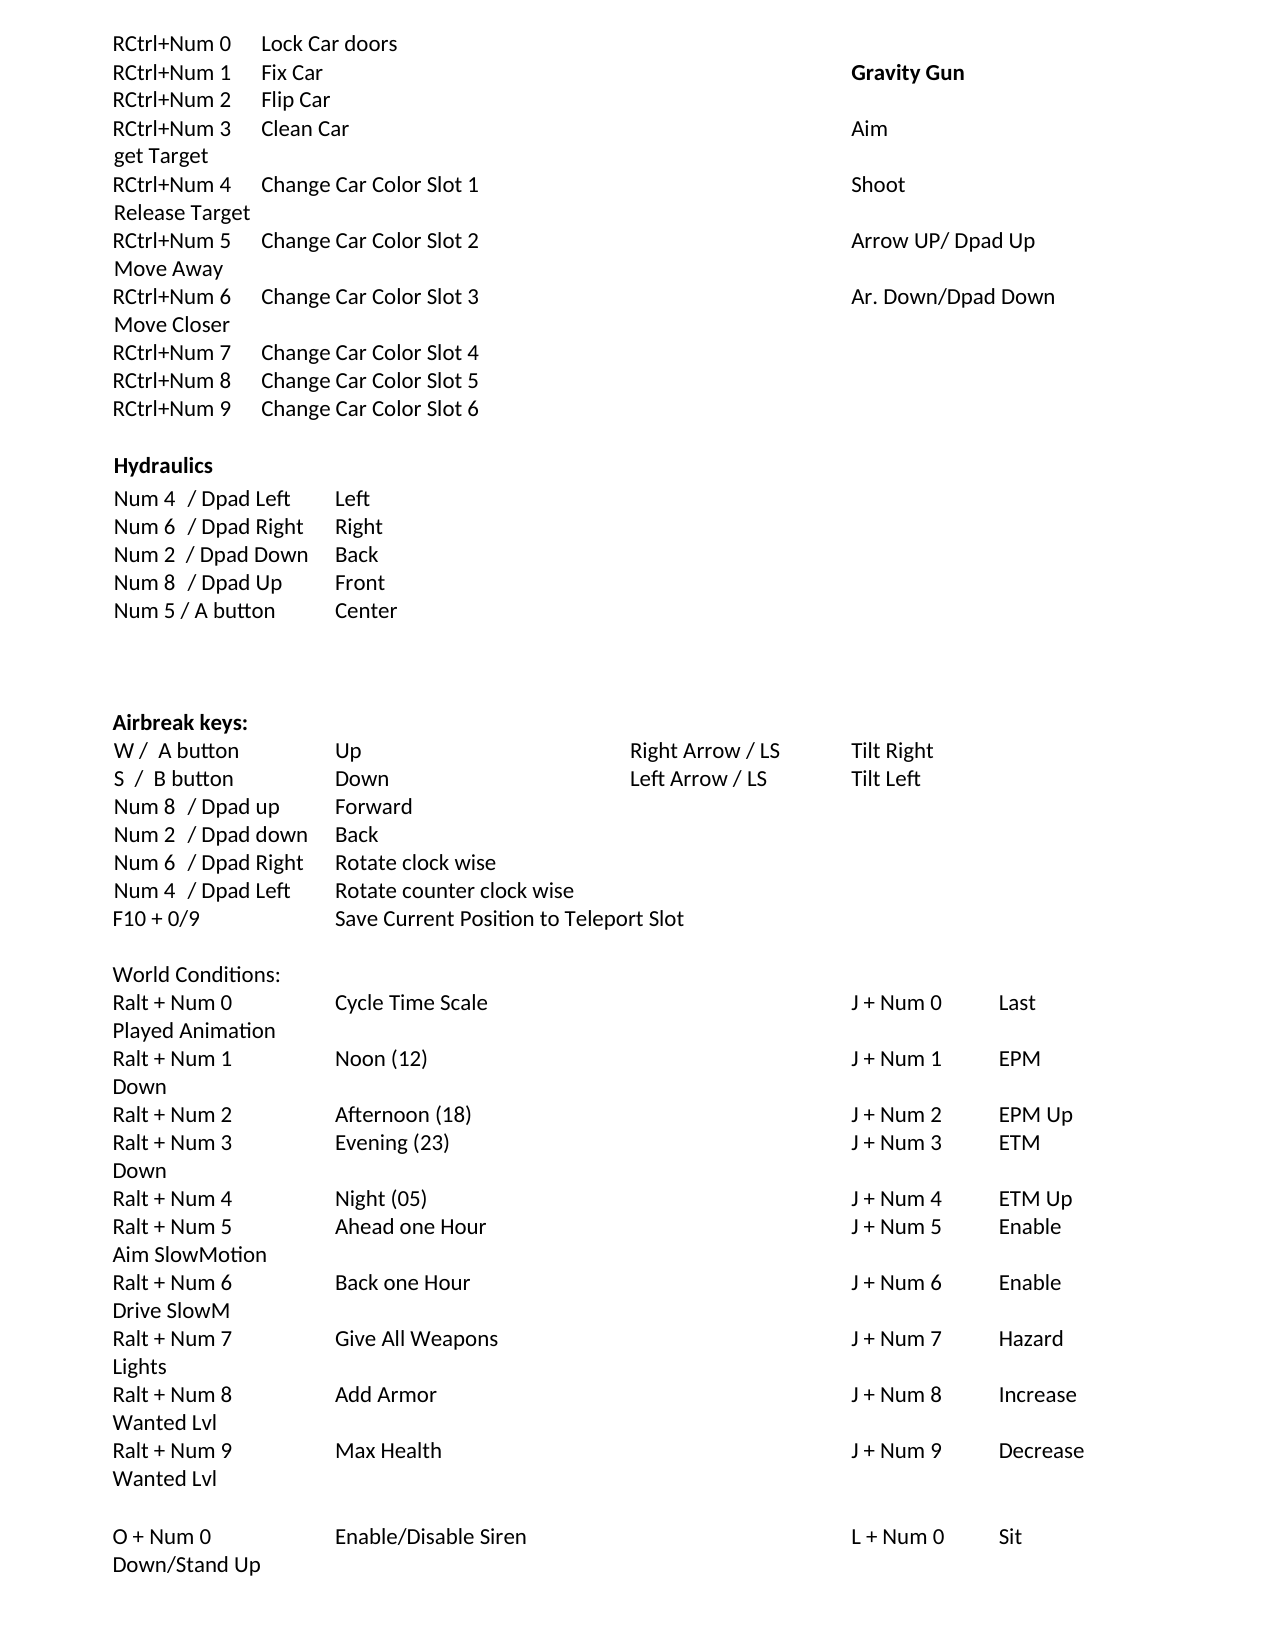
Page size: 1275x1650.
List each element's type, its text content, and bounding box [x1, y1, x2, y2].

text Ralt + Num 2 Afternoon (18) J + Num 2 EPM Up [112, 1100, 1088, 1128]
text World Conditions: [112, 960, 1088, 988]
text Num 2 / Dpad down Back [112, 820, 1088, 848]
text Num 4 / Dpad Left Rotate counter clock wise [112, 876, 1088, 904]
text RCtrl+Num 0 Lock Car doors [112, 29, 1088, 58]
text Num 4 / Dpad Left Left [112, 484, 1088, 512]
text Ralt + Num 7 Give All Weapons J + Num 7 Hazard Lights [112, 1324, 1088, 1381]
text S / B button Down Left Arrow / LS Tilt Left [112, 764, 1088, 792]
text RCtrl+Num 4 Change Car Color Slot 1 Shoot Release Target [112, 170, 1088, 226]
text RCtrl+Num 2 Flip Car [112, 86, 1088, 114]
text Ralt + Num 3 Evening (23) J + Num 3 ETM Down [112, 1128, 1088, 1184]
text Num 8 / Dpad Up Front [112, 568, 1088, 596]
text RCtrl+Num 7 Change Car Color Slot 4 [112, 338, 1088, 366]
text Ralt + Num 6 Back one Hour J + Num 6 Enable Drive SlowM [112, 1268, 1088, 1324]
text Num 5 / A button Center [112, 596, 1088, 624]
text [112, 1522, 1088, 1578]
text Num 8 / Dpad up Forward [112, 792, 1088, 820]
text Num 6 / Dpad Right Rotate clock wise [112, 848, 1088, 876]
text Ralt + Num 5 Ahead one Hour J + Num 5 Enable Aim SlowMotion [112, 1212, 1088, 1268]
text RCtrl+Num 6 Change Car Color Slot 3 Ar. Down/Dpad Down Move Closer [112, 282, 1088, 338]
text Ralt + Num 9 Max Health J + Num 9 Decrease Wanted Lvl [112, 1437, 1088, 1493]
text Ralt + Num 1 Noon (12) J + Num 1 EPM Down [112, 1044, 1088, 1100]
text RCtrl+Num 3 Clean Car Aim get Target [112, 114, 1088, 170]
text Num 6 / Dpad Right Right [112, 512, 1088, 540]
text Ralt + Num 8 Add Armor J + Num 8 Increase Wanted Lvl [112, 1381, 1088, 1437]
text RCtrl+Num 8 Change Car Color Slot 5 [112, 366, 1088, 394]
text Airbreak keys: [112, 708, 1088, 736]
text RCtrl+Num 5 Change Car Color Slot 2 Arrow UP/ Dpad Up Move Away [112, 226, 1088, 282]
text RCtrl+Num 9 Change Car Color Slot 6 [112, 394, 1088, 422]
text Ralt + Num 0 Cycle Time Scale J + Num 0 Last Played Animation [112, 988, 1088, 1044]
text Ralt + Num 4 Night (05) J + Num 4 ETM Up [112, 1184, 1088, 1212]
text Hydraulics [112, 452, 1088, 480]
text W / A button Up Right Arrow / LS Tilt Right [112, 736, 1088, 764]
text Num 2 / Dpad Down Back [112, 540, 1088, 568]
text F10 + 0/9 Save Current Position to Teleport Slot [112, 904, 1088, 932]
text RCtrl+Num 1 Fix Car Gravity Gun [112, 58, 1088, 86]
